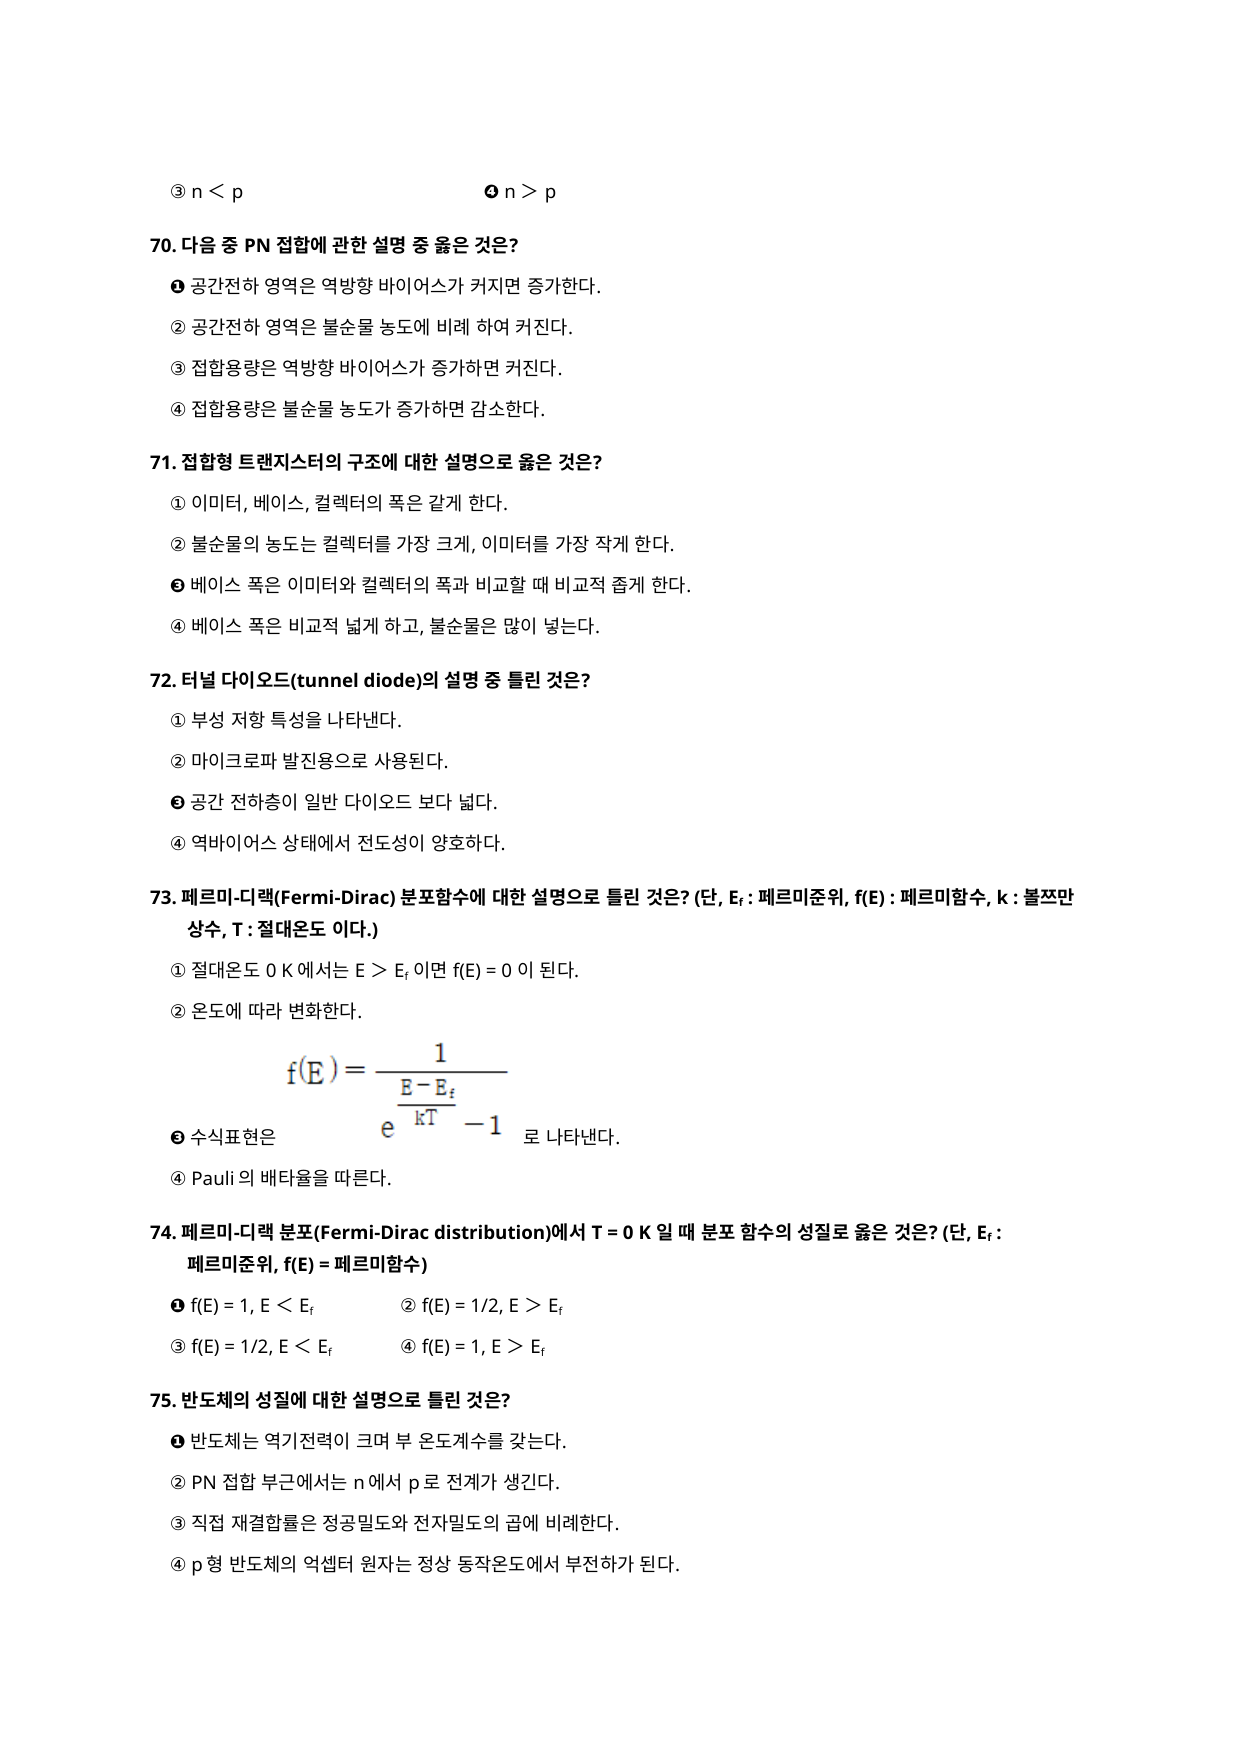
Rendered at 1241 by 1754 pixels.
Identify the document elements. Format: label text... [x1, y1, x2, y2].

text ❶ f(E) = 1, E ＜ Ef ② f(E) = 1/2, E ＞ Ef [150, 1291, 1090, 1318]
text ④ p형 반도체의 억셉터 원자는 정상 동작온도에서 부전하가 된다. [150, 1549, 1090, 1577]
text ② 마이크로파 발진용으로 사용된다. [150, 747, 1090, 774]
text ① 부성 저항 특성을 나타낸다. [150, 706, 1090, 733]
picture [280, 1037, 514, 1144]
text ③ 접합용량은 역방향 바이어스가 증가하면 커진다. [150, 354, 1090, 381]
text ❶ 공간전하 영역은 역방향 바이어스가 커지면 증가한다. [150, 272, 1090, 299]
text 75. 반도체의 성질에 대한 설명으로 틀린 것은? [150, 1386, 1090, 1413]
text ❸ 공간 전하층이 일반 다이오드 보다 넓다. [150, 788, 1090, 815]
text ③ f(E) = 1/2, E ＜ Ef ④ f(E) = 1, E ＞ Ef [150, 1332, 1090, 1359]
text ③ 직접 재결합률은 정공밀도와 전자밀도의 곱에 비례한다. [150, 1508, 1090, 1536]
text ❶ 반도체는 역기전력이 크며 부 온도계수를 갖는다. [150, 1427, 1090, 1454]
text ④ Pauli의 배타율을 따른다. [150, 1164, 1090, 1191]
text 71. 접합형 트랜지스터의 구조에 대한 설명으로 옳은 것은? [150, 448, 1090, 475]
text ② 공간전하 영역은 불순물 농도에 비례 하여 커진다. [150, 313, 1090, 340]
text ③ n ＜ p ❹ n ＞ p [150, 177, 1090, 204]
text ④ 접합용량은 불순물 농도가 증가하면 감소한다. [150, 394, 1090, 422]
text ② 온도에 따라 변화한다. [150, 997, 1090, 1024]
text ① 절대온도 0 K 에서는 E ＞ Ef 이면 f(E) = 0 이 된다. [150, 956, 1090, 983]
text ❸ 수식표현은 로 나타낸다. [150, 1038, 1090, 1149]
text ② PN 접합 부근에서는 n에서 p로 전계가 생긴다. [150, 1467, 1090, 1495]
text 72. 터널 다이오드(tunnel diode)의 설명 중 틀린 것은? [150, 665, 1090, 692]
text ① 이미터, 베이스, 컬렉터의 폭은 같게 한다. [150, 489, 1090, 516]
text 70. 다음 중 PN 접합에 관한 설명 중 옳은 것은? [150, 231, 1090, 258]
text ④ 베이스 폭은 비교적 넓게 하고, 불순물은 많이 넣는다. [150, 612, 1090, 639]
text ❸ 베이스 폭은 이미터와 컬렉터의 폭과 비교할 때 비교적 좁게 한다. [150, 571, 1090, 598]
text ④ 역바이어스 상태에서 전도성이 양호하다. [150, 829, 1090, 856]
text ② 불순물의 농도는 컬렉터를 가장 크게, 이미터를 가장 작게 한다. [150, 530, 1090, 557]
text 73. 페르미-디랙(Fermi-Dirac) 분포함수에 대한 설명으로 틀린 것은? (단, Ef : 페르미준위, f(E) : 페르미함수, k : 볼쯔만 상수, T : 절대온도 이다.) [150, 882, 1090, 942]
text 74. 페르미-디랙 분포(Fermi-Dirac distribution)에서 T = 0 K 일 때 분포 함수의 성질로 옳은 것은? (단, Ef : 페르미준위, f(E) = 페르미함수) [150, 1217, 1090, 1277]
